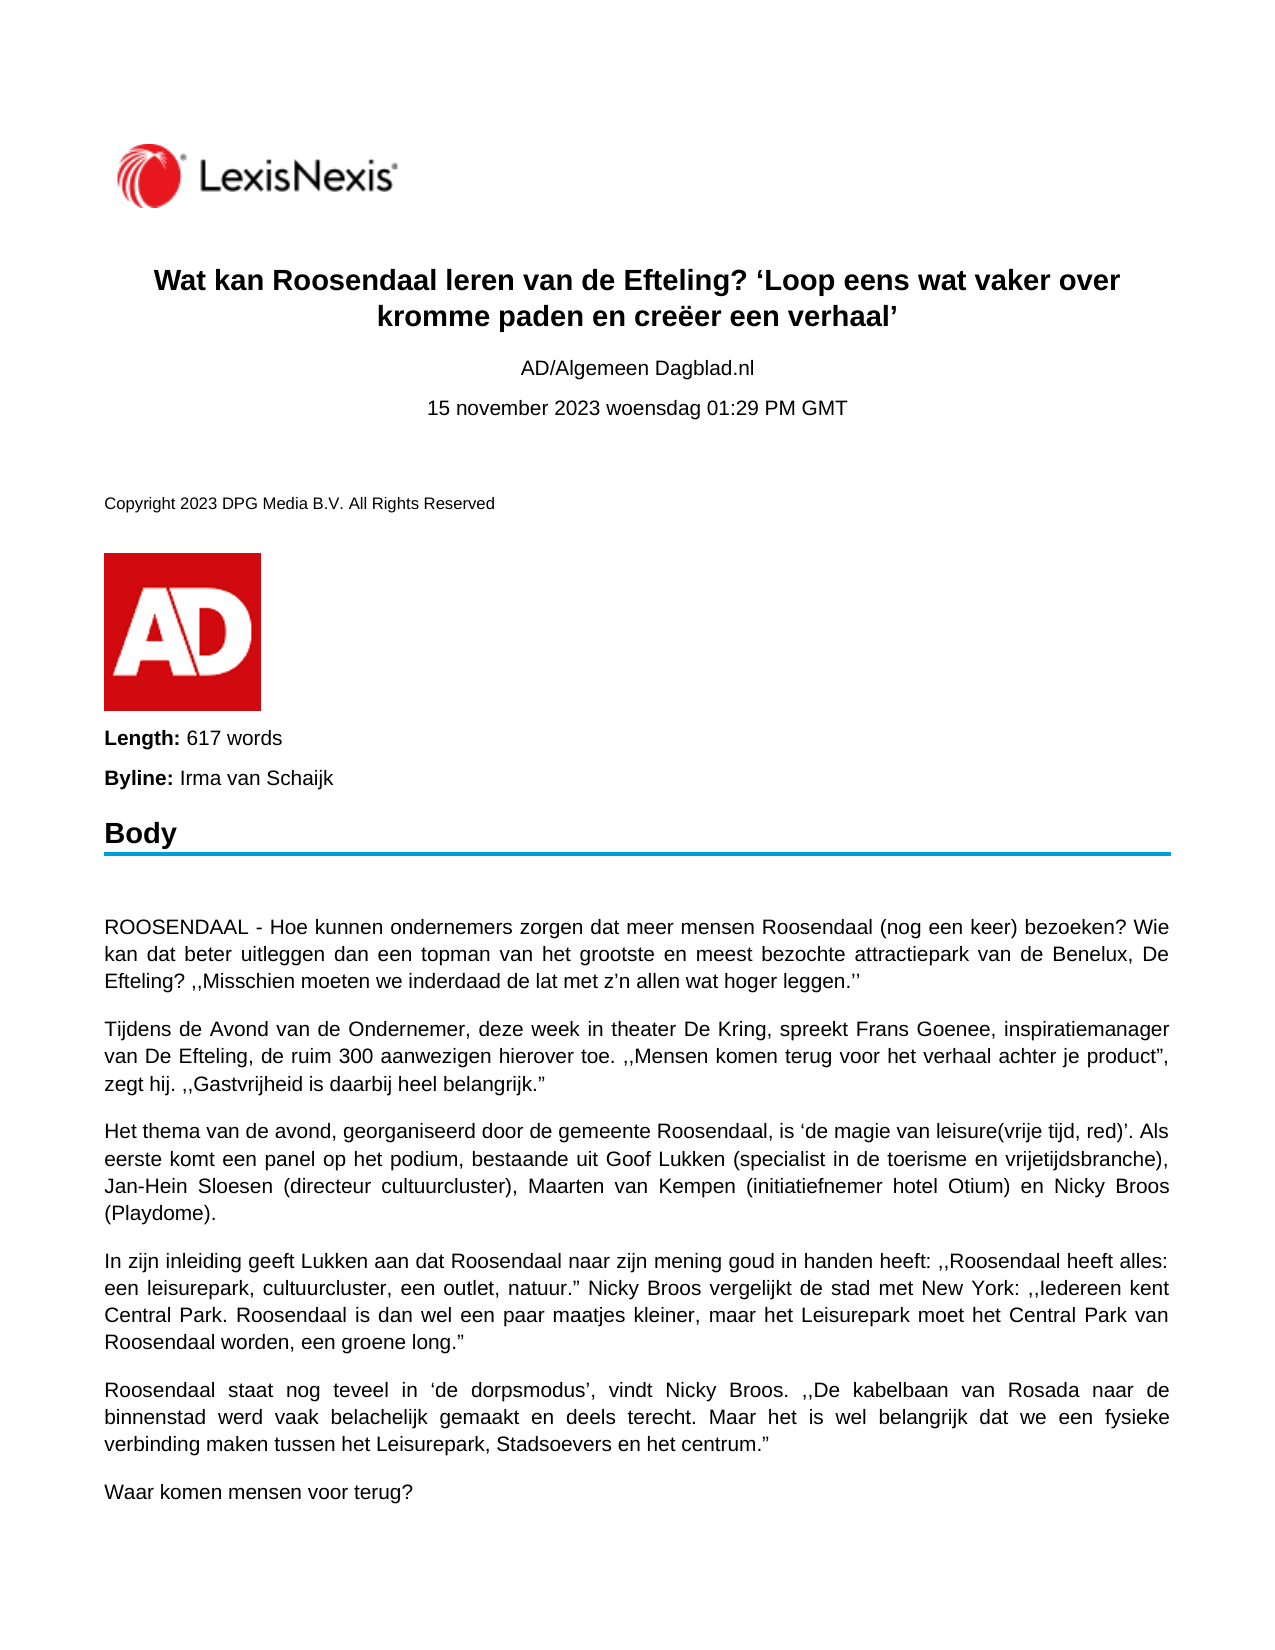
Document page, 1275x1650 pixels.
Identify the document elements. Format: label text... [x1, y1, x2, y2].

text Body [104, 814, 1171, 850]
text Copyright 2023 DPG Media B.V. All Rights Reserved [104, 461, 1171, 513]
text In zijn inleiding geeft Lukken aan dat Roosendaal naar zijn mening goud in handen heeft: ,,Roosendaal heeft alles: een leisurepark, cultuurcluster, een outlet, natuur.” Nicky Broos vergelijkt de stad met New York: ,,Iedereen kent Central Park. Roosendaal is dan wel een paar maatjes kleiner, maar het Leisurepark moet het Central Park van Roosendaal worden, een groene long.” [104, 1245, 1171, 1354]
text Length: 617 words [104, 723, 1171, 750]
picture [104, 144, 412, 208]
text Het thema van de avond, georganiseerd door de gemeente Roosendaal, is ‘de magie van leisure(vrije tijd, red)’. Als eerste komt een panel op het podium, bestaande uit Goof Lukken (specialist in de toerisme en vrijetijdsbranche), Jan-Hein Sloesen (directeur cultuurcluster), Maarten van Kempen (initiatiefnemer hotel Otium) en Nicky Broos (Playdome). [104, 1116, 1171, 1224]
text AD/Algemeen Dagblad.nl [104, 353, 1171, 380]
text 15 november 2023 woensdag 01:29 PM GMT [104, 393, 1171, 420]
subtitle Wat kan Roosendaal leren van de Efteling? ‘Loop eens wat vaker over kromme paden en creëer een verhaal’ [104, 261, 1171, 332]
text Byline: Irma van Schaijk [104, 762, 1171, 789]
text ROOSENDAAL - Hoe kunnen ondernemers zorgen dat meer mensen Roosendaal (nog een keer) bezoeken? Wie kan dat beter uitleggen dan een topman van het grootste en meest bezochte attractiepark van de Benelux, De Efteling? ,,Misschien moeten we inderdaad de lat met z’n allen wat hoger leggen.’’ [104, 912, 1171, 993]
text Roosendaal staat nog teveel in ‘de dorpsmodus’, vindt Nicky Broos. ,,De kabelbaan van Rosada naar de binnenstad werd vaak belachelijk gemaakt en deels terecht. Maar het is wel belangrijk dat we een fysieke verbinding maken tussen het Leisurepark, Stadsoevers en het centrum.” [104, 1374, 1171, 1456]
text Tijdens de Avond van de Ondernemer, deze week in theater De Kring, spreekt Frans Goenee, inspiratiemanager van De Efteling, de ruim 300 aanwezigen hierover toe. ,,Mensen komen terug voor het verhaal achter je product”, zegt hij. ,,Gastvrijheid is daarbij heel belangrijk.” [104, 1014, 1171, 1095]
picture [104, 553, 261, 711]
text Waar komen mensen voor terug? [104, 1477, 1171, 1504]
